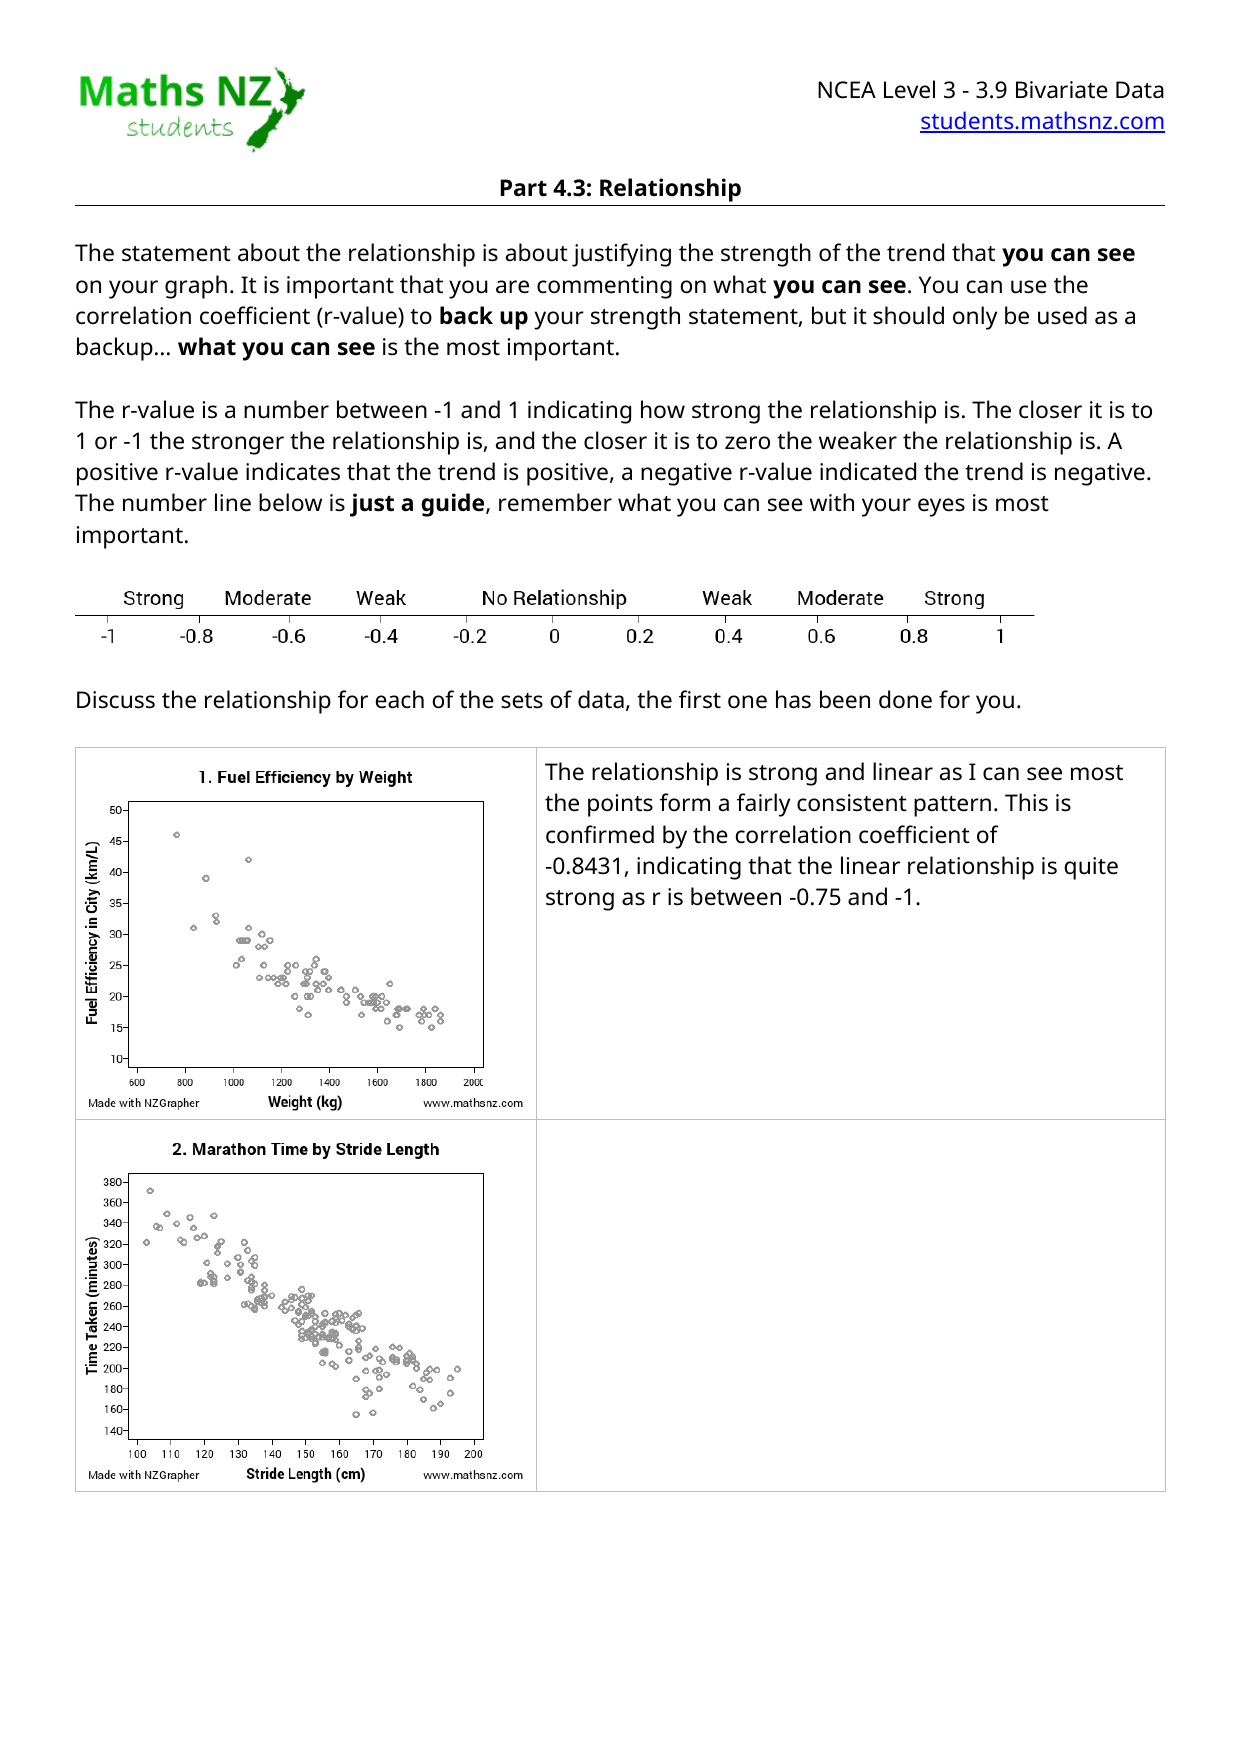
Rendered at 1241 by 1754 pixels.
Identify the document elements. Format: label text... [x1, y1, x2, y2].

picture [75, 58, 309, 162]
picture [75, 581, 1035, 653]
subtitle Part 4.3: Relationship [75, 172, 1165, 205]
table_cell [76, 1120, 536, 1491]
text The statement about the relationship is about justifying the strength of the trend that you can see on your graph. It is important that you are commenting on what you can see. You can use the correlation coefficient (r-value) to back up your strength statement, but it should only be used as a backup… what you can see is the most important. [75, 237, 1165, 362]
table_cell [537, 1120, 1165, 1491]
text The r-value is a number between -1 and 1 indicating how strong the relationship is. The closer it is to 1 or -1 the stronger the relationship is, and the closer it is to zero the weaker the relationship is. A positive r-value indicates that the trend is positive, a negative r-value indicated the trend is negative. [75, 394, 1165, 487]
table_header [76, 748, 536, 1119]
picture [83, 1128, 527, 1483]
text Discuss the relationship for each of the sets of data, the first one has been done for you. [75, 684, 1165, 716]
picture [83, 756, 527, 1111]
text The number line below is just a guide, remember what you can see with your eyes is most important. [75, 487, 1165, 550]
table_header The relationship is strong and linear as I can see most the points form a fairly consistent pattern. This is confirmed by the correlation coefficient of -0.8431, indicating that the linear relationship is quite strong as r is between -0.75 and -1. [537, 748, 1165, 1119]
